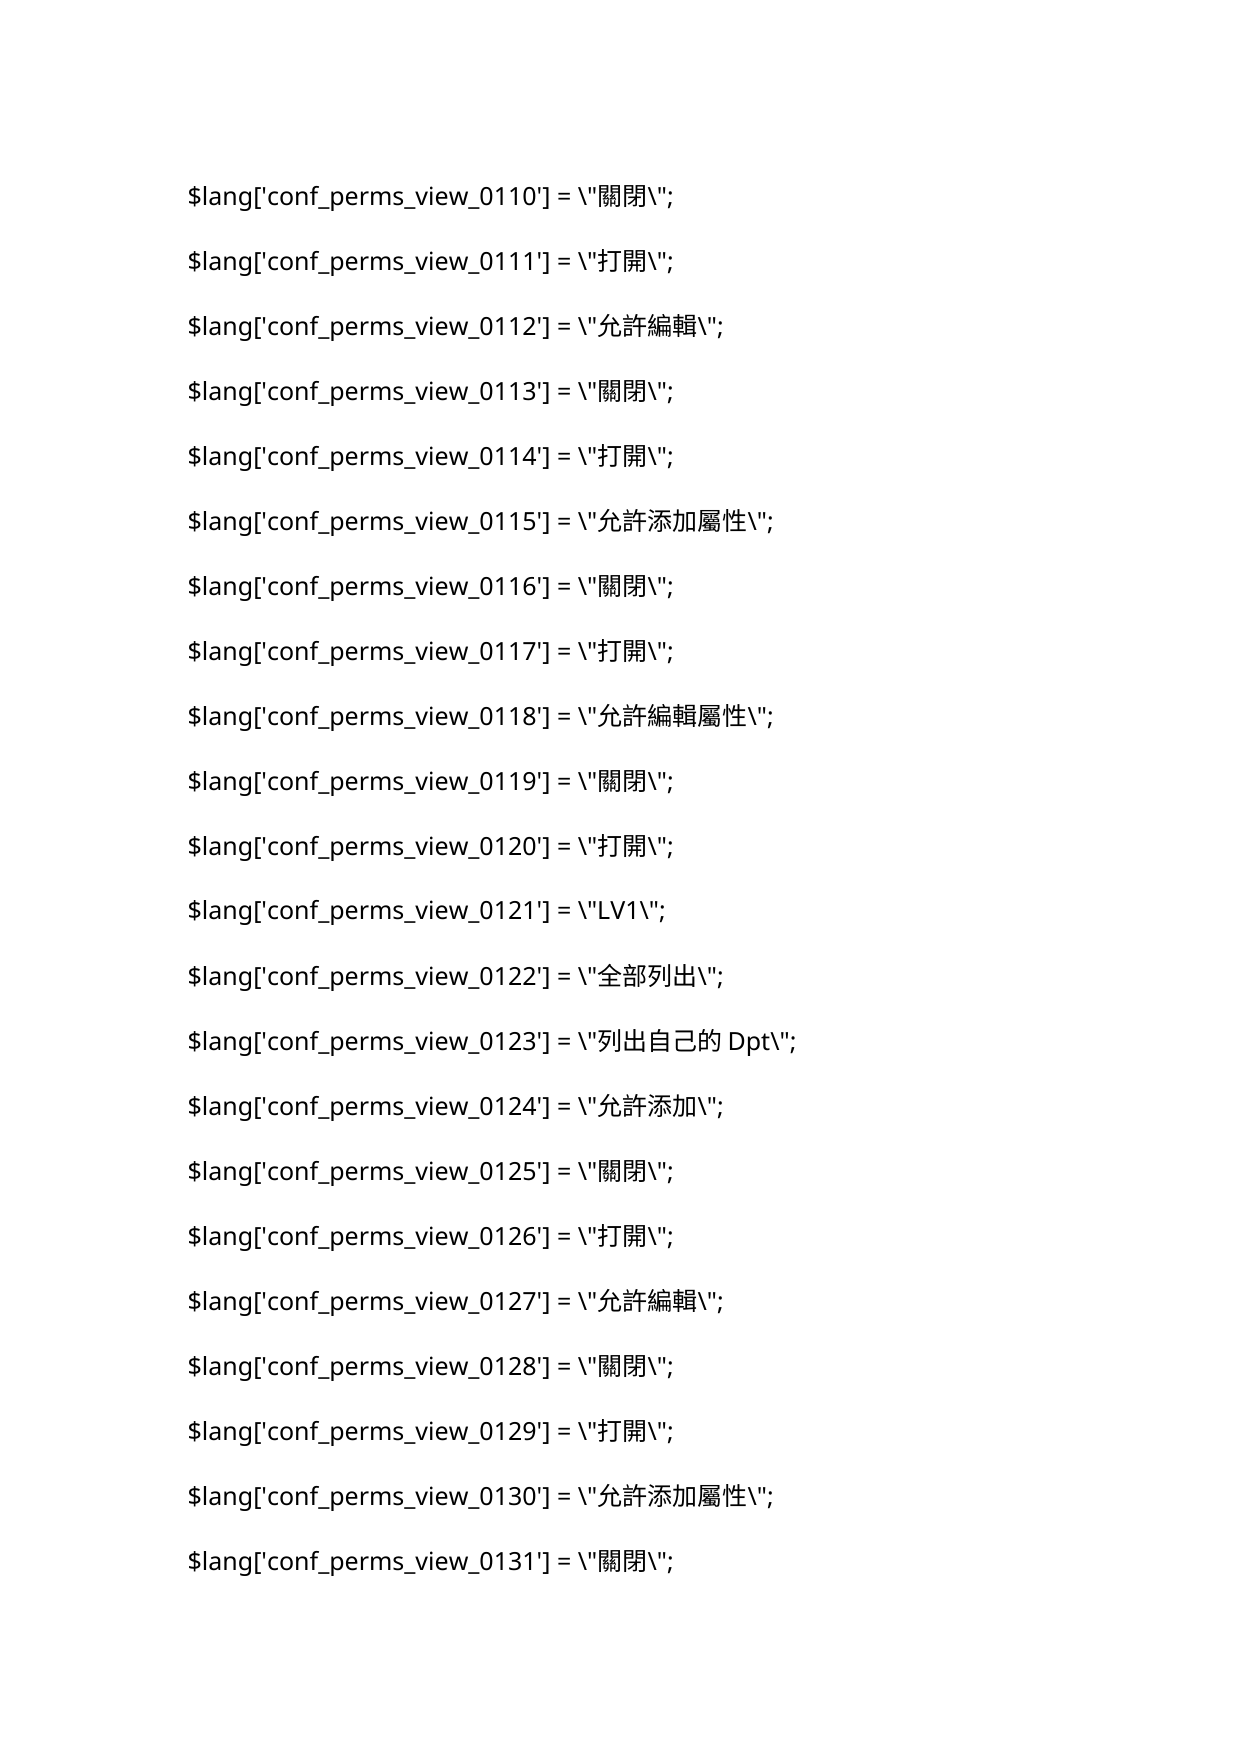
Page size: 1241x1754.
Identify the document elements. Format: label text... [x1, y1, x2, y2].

text $lang['conf_perms_view_0125'] = \"關閉\"; [187, 1137, 1053, 1202]
text $lang['conf_perms_view_0130'] = \"允許添加屬性\"; [187, 1462, 1053, 1527]
text $lang['conf_perms_view_0121'] = \"LV1\"; [187, 877, 1053, 942]
text $lang['conf_perms_view_0126'] = \"打開\"; [187, 1202, 1053, 1267]
text $lang['conf_perms_view_0123'] = \"列出自己的Dpt\"; [187, 1007, 1053, 1072]
text $lang['conf_perms_view_0122'] = \"全部列出\"; [187, 942, 1053, 1007]
text $lang['conf_perms_view_0120'] = \"打開\"; [187, 812, 1053, 877]
text $lang['conf_perms_view_0131'] = \"關閉\"; [187, 1527, 1053, 1592]
text $lang['conf_perms_view_0124'] = \"允許添加\"; [187, 1072, 1053, 1137]
text $lang['conf_perms_view_0117'] = \"打開\"; [187, 617, 1053, 682]
text $lang['conf_perms_view_0128'] = \"關閉\"; [187, 1332, 1053, 1397]
text $lang['conf_perms_view_0115'] = \"允許添加屬性\"; [187, 487, 1053, 552]
text $lang['conf_perms_view_0129'] = \"打開\"; [187, 1397, 1053, 1462]
text $lang['conf_perms_view_0112'] = \"允許編輯\"; [187, 292, 1053, 357]
text $lang['conf_perms_view_0119'] = \"關閉\"; [187, 747, 1053, 812]
text $lang['conf_perms_view_0127'] = \"允許編輯\"; [187, 1267, 1053, 1332]
text $lang['conf_perms_view_0111'] = \"打開\"; [187, 227, 1053, 292]
text $lang['conf_perms_view_0116'] = \"關閉\"; [187, 552, 1053, 617]
text $lang['conf_perms_view_0110'] = \"關閉\"; [187, 162, 1053, 227]
text $lang['conf_perms_view_0113'] = \"關閉\"; [187, 357, 1053, 422]
text $lang['conf_perms_view_0114'] = \"打開\"; [187, 422, 1053, 487]
text $lang['conf_perms_view_0118'] = \"允許編輯屬性\"; [187, 682, 1053, 747]
